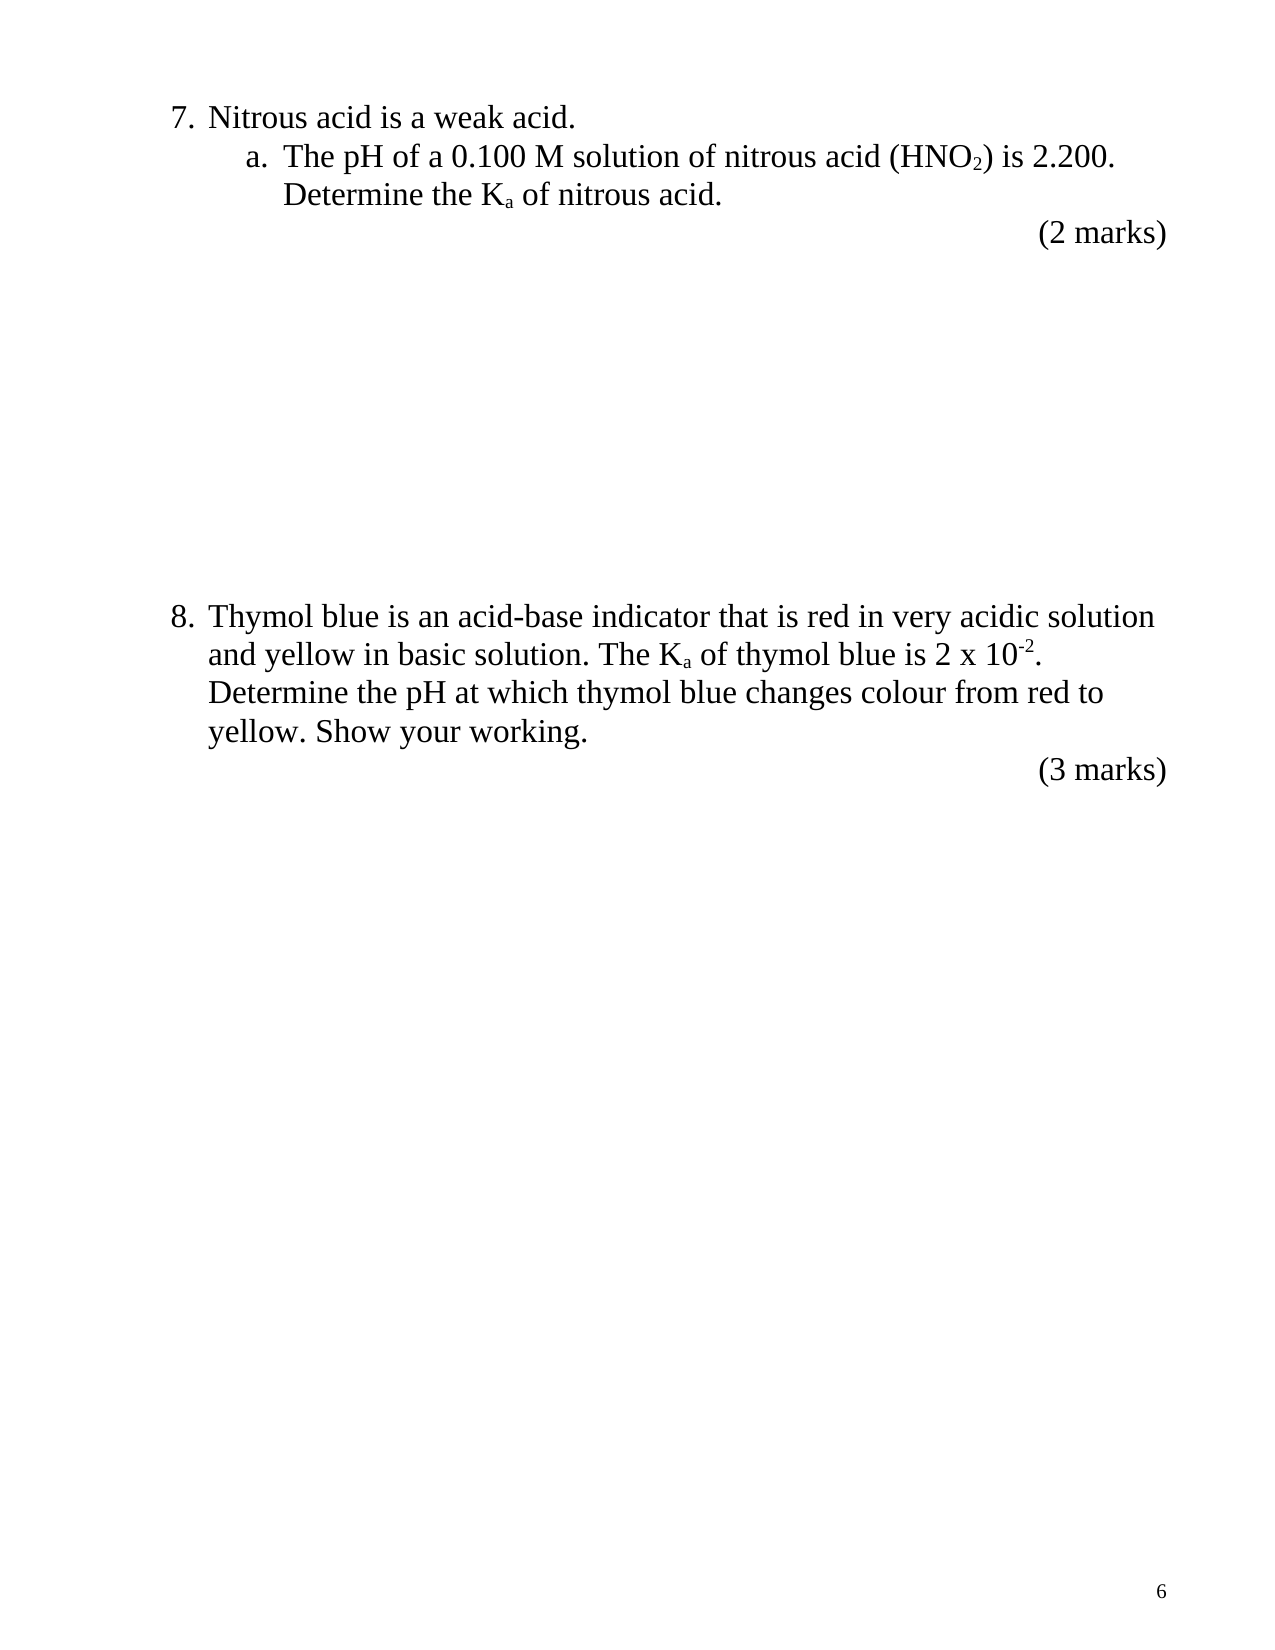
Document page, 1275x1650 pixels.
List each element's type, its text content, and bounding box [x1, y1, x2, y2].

list Thymol blue is an acid-base indicator that is red in very acidic solution and yellow in basic solution. The Ka of thymol blue is 2 x 10-2. Determine the pH at which thymol blue changes colour from red to yellow. Show your working. [170, 596, 1167, 749]
list (3 marks) [208, 749, 1167, 787]
list The pH of a 0.100 M solution of nitrous acid (HNO2) is 2.200. Determine the Ka of nitrous acid. [245, 136, 1167, 212]
list (2 marks) [208, 212, 1167, 251]
list Nitrous acid is a weak acid. [170, 97, 1167, 136]
